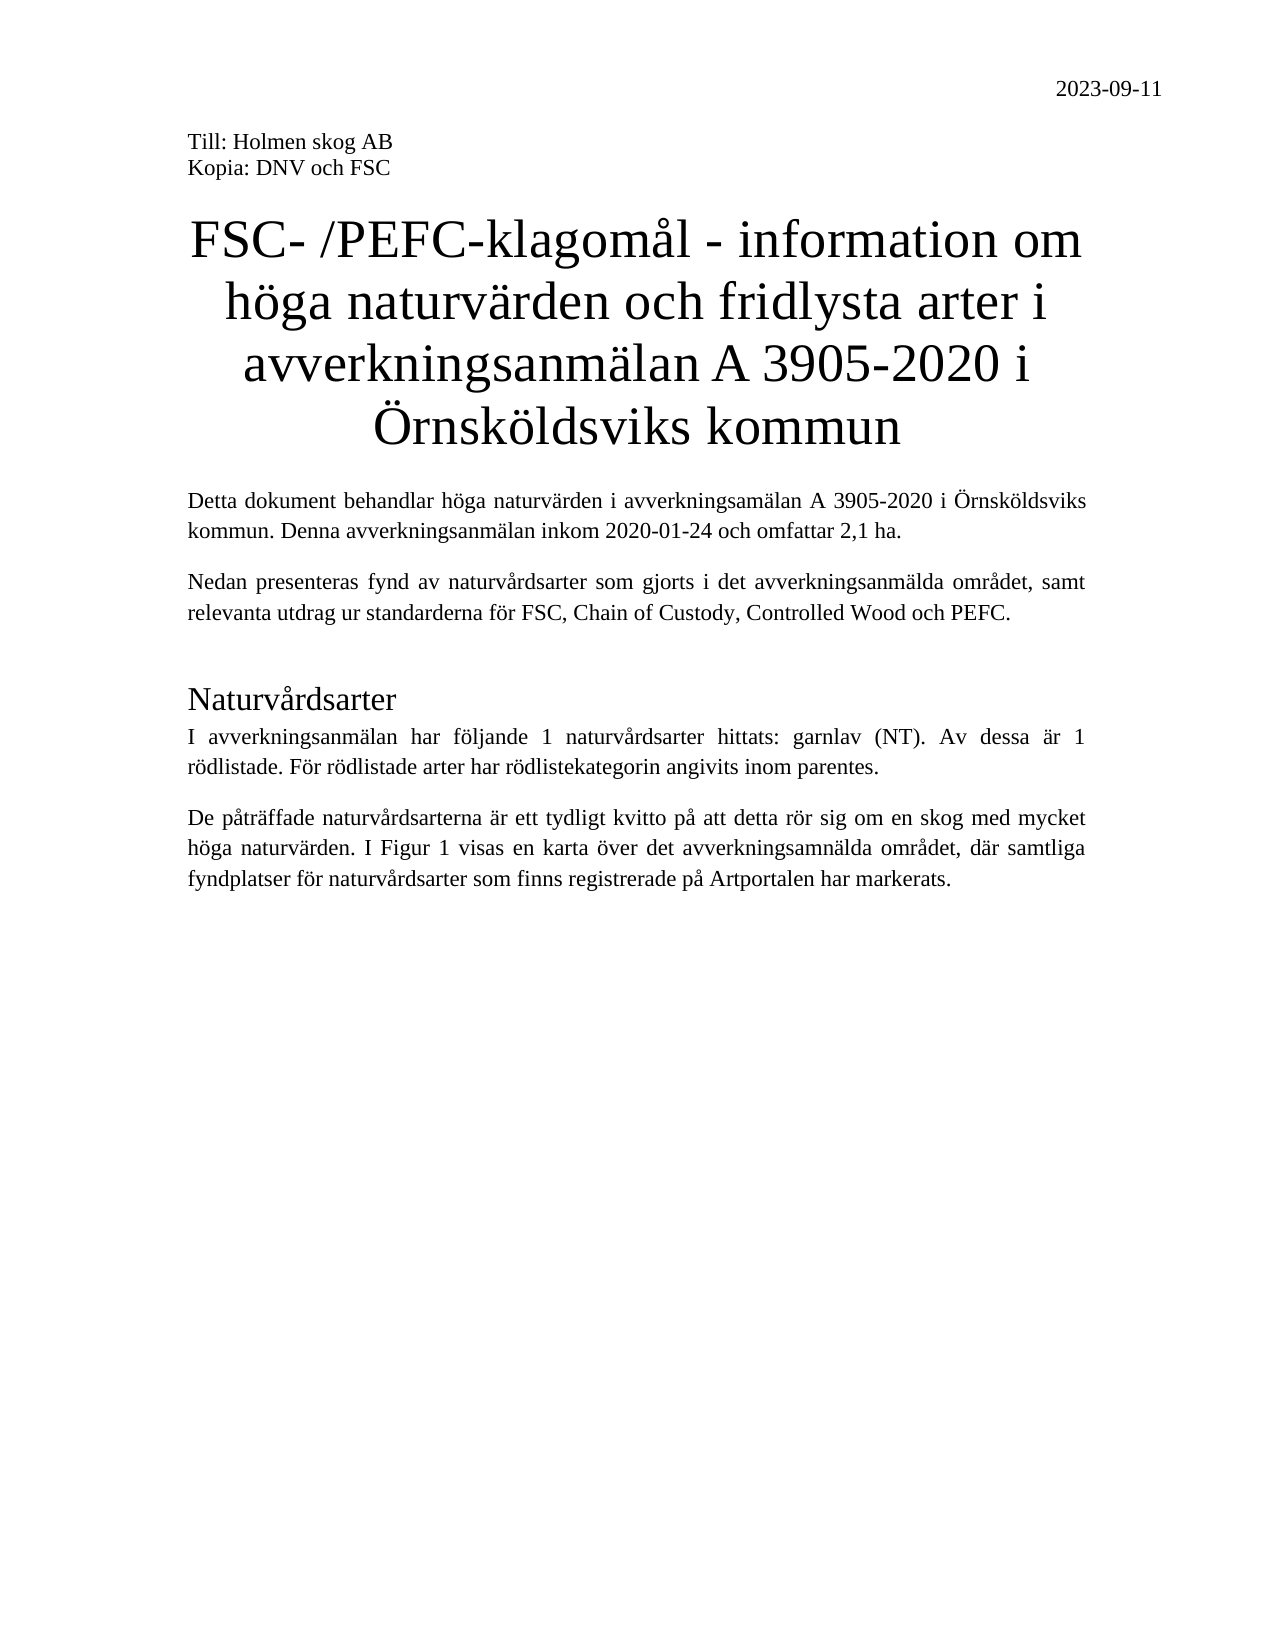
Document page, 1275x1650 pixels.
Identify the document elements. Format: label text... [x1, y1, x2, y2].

text Detta dokument behandlar höga naturvärden i avverkningsamälan A 3905-2020 i Örnsköldsviks kommun. Denna avverkningsanmälan inkom 2020-01-24 och omfattar 2,1 ha. [187, 487, 1087, 544]
text I avverkningsanmälan har följande 1 naturvårdsarter hittats: garnlav (NT). Av dessa är 1 rödlistade. För rödlistade arter har rödlistekategorin angivits inom parentes. [187, 723, 1087, 779]
text De påträffade naturvårdsarterna är ett tydligt kvitto på att detta rör sig om en skog med mycket höga naturvärden. I Figur 1 visas en karta över det avverkningsamnälda området, där samtliga fyndplatser för naturvårdsarter som finns registrerade på Artportalen har markerats. [187, 804, 1087, 891]
title FSC- /PEFC-klagomål - information om höga naturvärden och fridlysta arter i avverkningsanmälan A 3905-2020 i Örnsköldsviks kommun [187, 207, 1087, 456]
subtitle Naturvårdsarter [187, 679, 1087, 717]
text Nedan presenteras fynd av naturvårdsarter som gjorts i det avverkningsanmälda området, samt relevanta utdrag ur standarderna för FSC, Chain of Custody, Controlled Wood och PEFC. [187, 568, 1087, 625]
